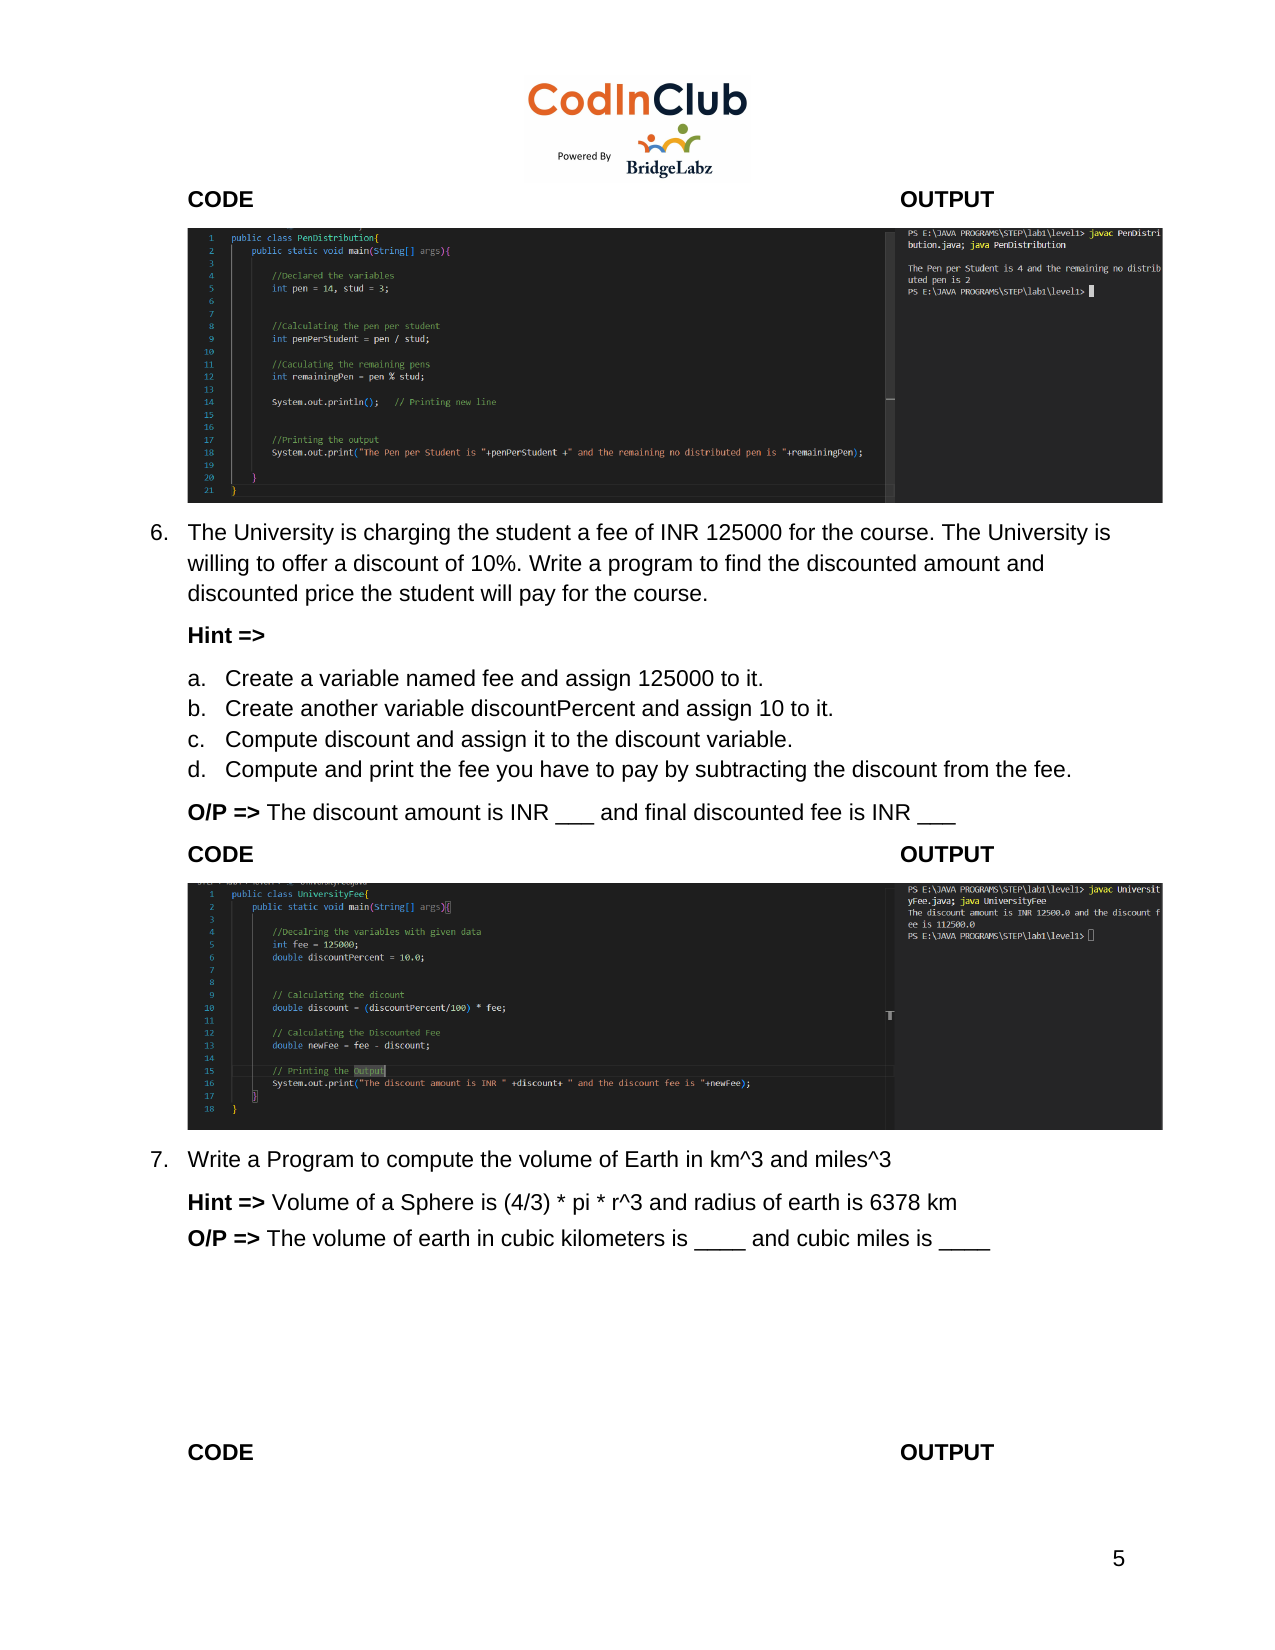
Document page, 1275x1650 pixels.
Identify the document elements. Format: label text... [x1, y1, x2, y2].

list Compute discount and assign it to the discount variable. [187, 726, 1125, 752]
text Hint => [187, 622, 1125, 649]
text CODE OUTPUT [187, 1439, 1125, 1465]
list Create a variable named fee and assign 125000 to it. [187, 665, 1125, 692]
text O/P => The volume of earth in cubic kilometers is ____ and cubic miles is ____ [187, 1225, 1125, 1252]
picture [523, 75, 752, 183]
list The University is charging the student a fee of INR 125000 for the course. The University is willing to offer a discount of 10%. Write a program to find the discounted amount and discounted price the student will pay for the course. [150, 519, 1125, 606]
picture [187, 883, 1163, 1130]
text Hint => Volume of a Sphere is (4/3) * pi * r^3 and radius of earth is 6378 km [187, 1189, 1125, 1215]
list Write a Program to compute the volume of Earth in km^3 and miles^3 [150, 1146, 1125, 1172]
list Create another variable discountPercent and assign 10 to it. [187, 695, 1125, 722]
picture [187, 228, 1163, 503]
text CODE OUTPUT [187, 841, 1125, 868]
list Compute and print the fee you have to pay by subtracting the discount from the fee. [187, 756, 1125, 782]
text CODE OUTPUT [187, 186, 1125, 213]
text O/P => The discount amount is INR ___ and final discounted fee is INR ___ [187, 798, 1125, 825]
